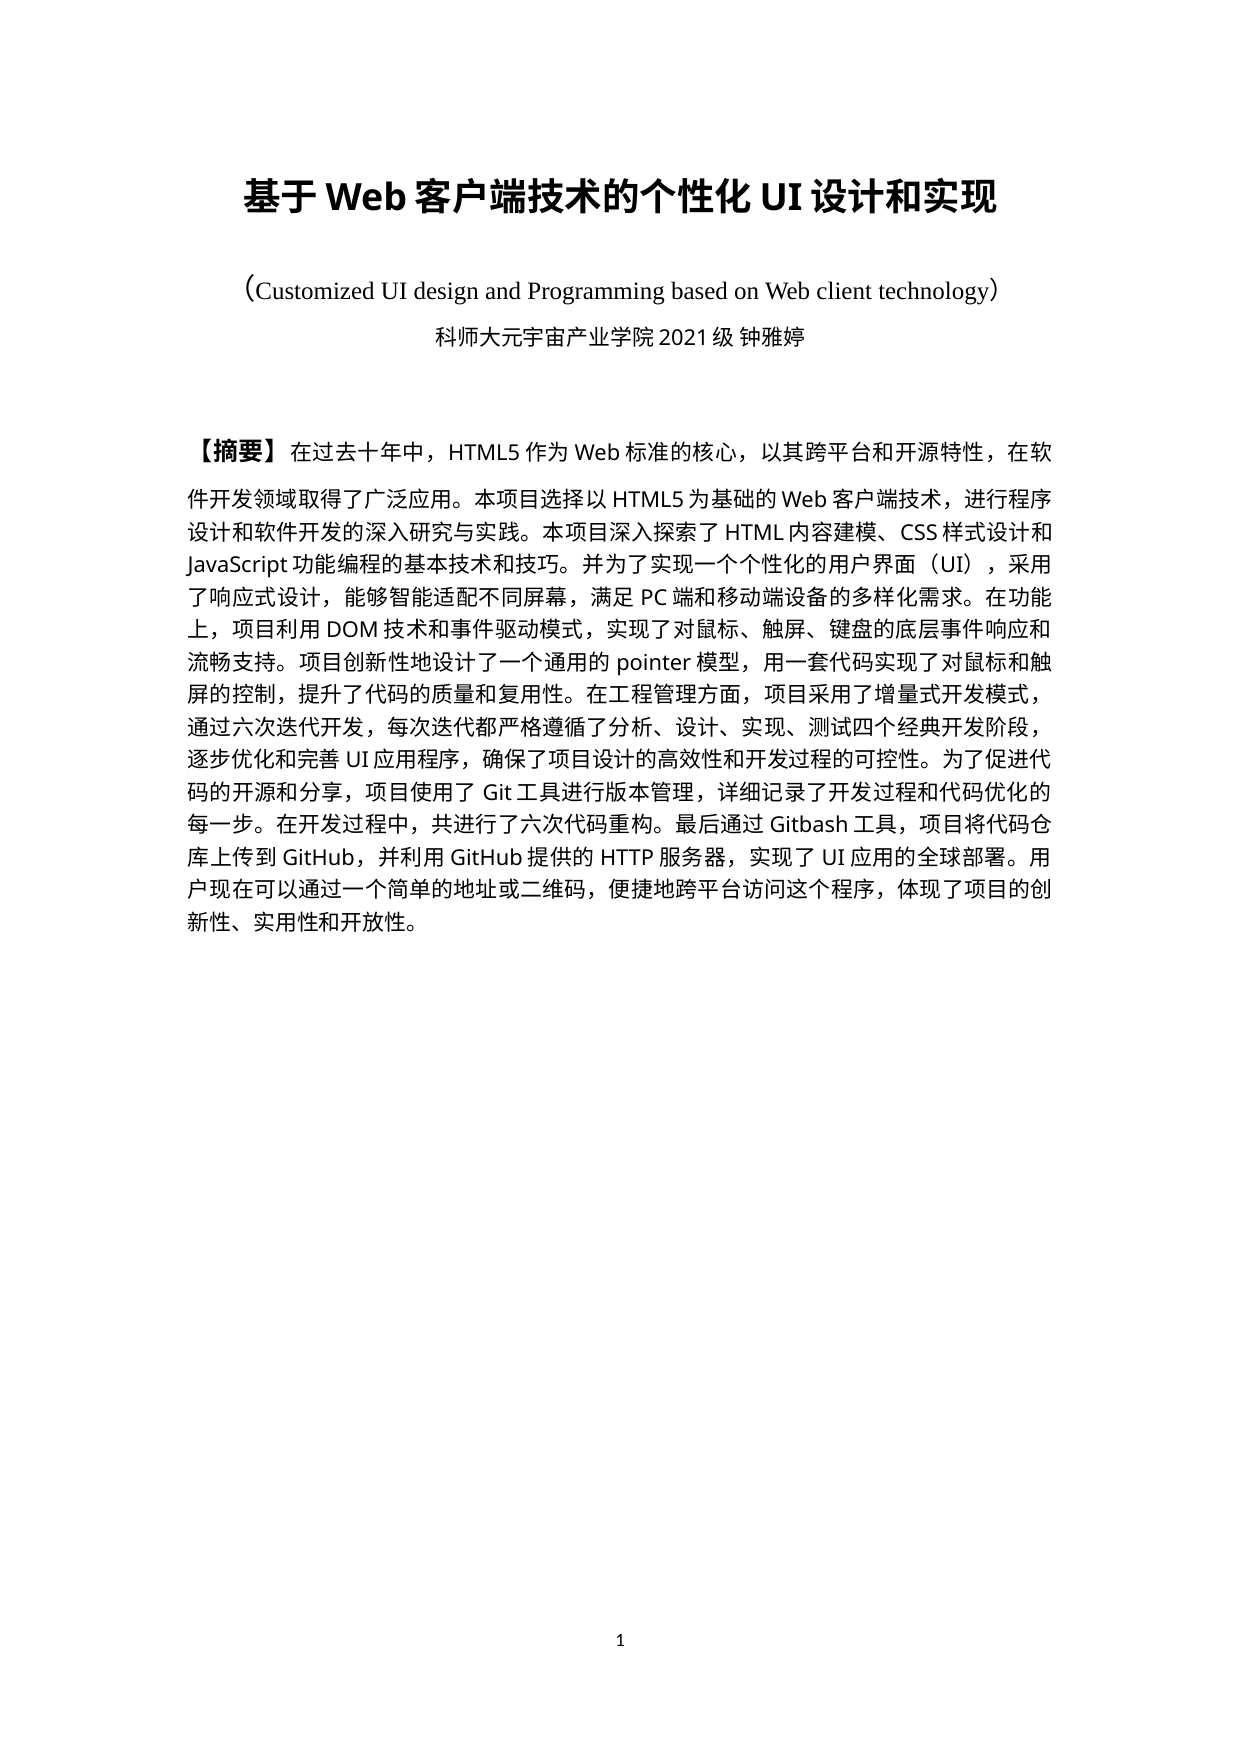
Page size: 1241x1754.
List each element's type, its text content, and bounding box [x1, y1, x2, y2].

text 基于Web客户端技术的个性化UI设计和实现 [187, 162, 1053, 227]
text 科师大元宇宙产业学院2021级 钟雅婷 [187, 319, 1053, 352]
text （Customized UI design and Programming based on Web client technology） [187, 254, 1053, 319]
text 【摘要】在过去十年中，HTML5作为Web标准的核心，以其跨平台和开源特性，在软件开发领域取得了广泛应用。本项目选择以HTML5为基础的Web客户端技术，进行程序设计和软件开发的深入研究与实践。本项目深入探索了HTML内容建模、CSS样式设计和JavaScript功能编程的基本技术和技巧。并为了实现一个个性化的用户界面（UI），采用了响应式设计，能够智能适配不同屏幕，满足PC端和移动端设备的多样化需求。在功能上，项目利用DOM技术和事件驱动模式，实现了对鼠标、触屏、键盘的底层事件响应和流畅支持。项目创新性地设计了一个通用的pointer模型，用一套代码实现了对鼠标和触屏的控制，提升了代码的质量和复用性。在工程管理方面，项目采用了增量式开发模式，通过六次迭代开发，每次迭代都严格遵循了分析、设计、实现、测试四个经典开发阶段，逐步优化和完善UI应用程序，确保了项目设计的高效性和开发过程的可控性。为了促进代码的开源和分享，项目使用了Git工具进行版本管理，详细记录了开发过程和代码优化的每一步。在开发过程中，共进行了六次代码重构。最后通过Gitbash工具，项目将代码仓库上传到GitHub，并利用GitHub提供的HTTP服务器，实现了UI应用的全球部署。用户现在可以通过一个简单的地址或二维码，便捷地跨平台访问这个程序，体现了项目的创新性、实用性和开放性。 [187, 417, 1053, 937]
